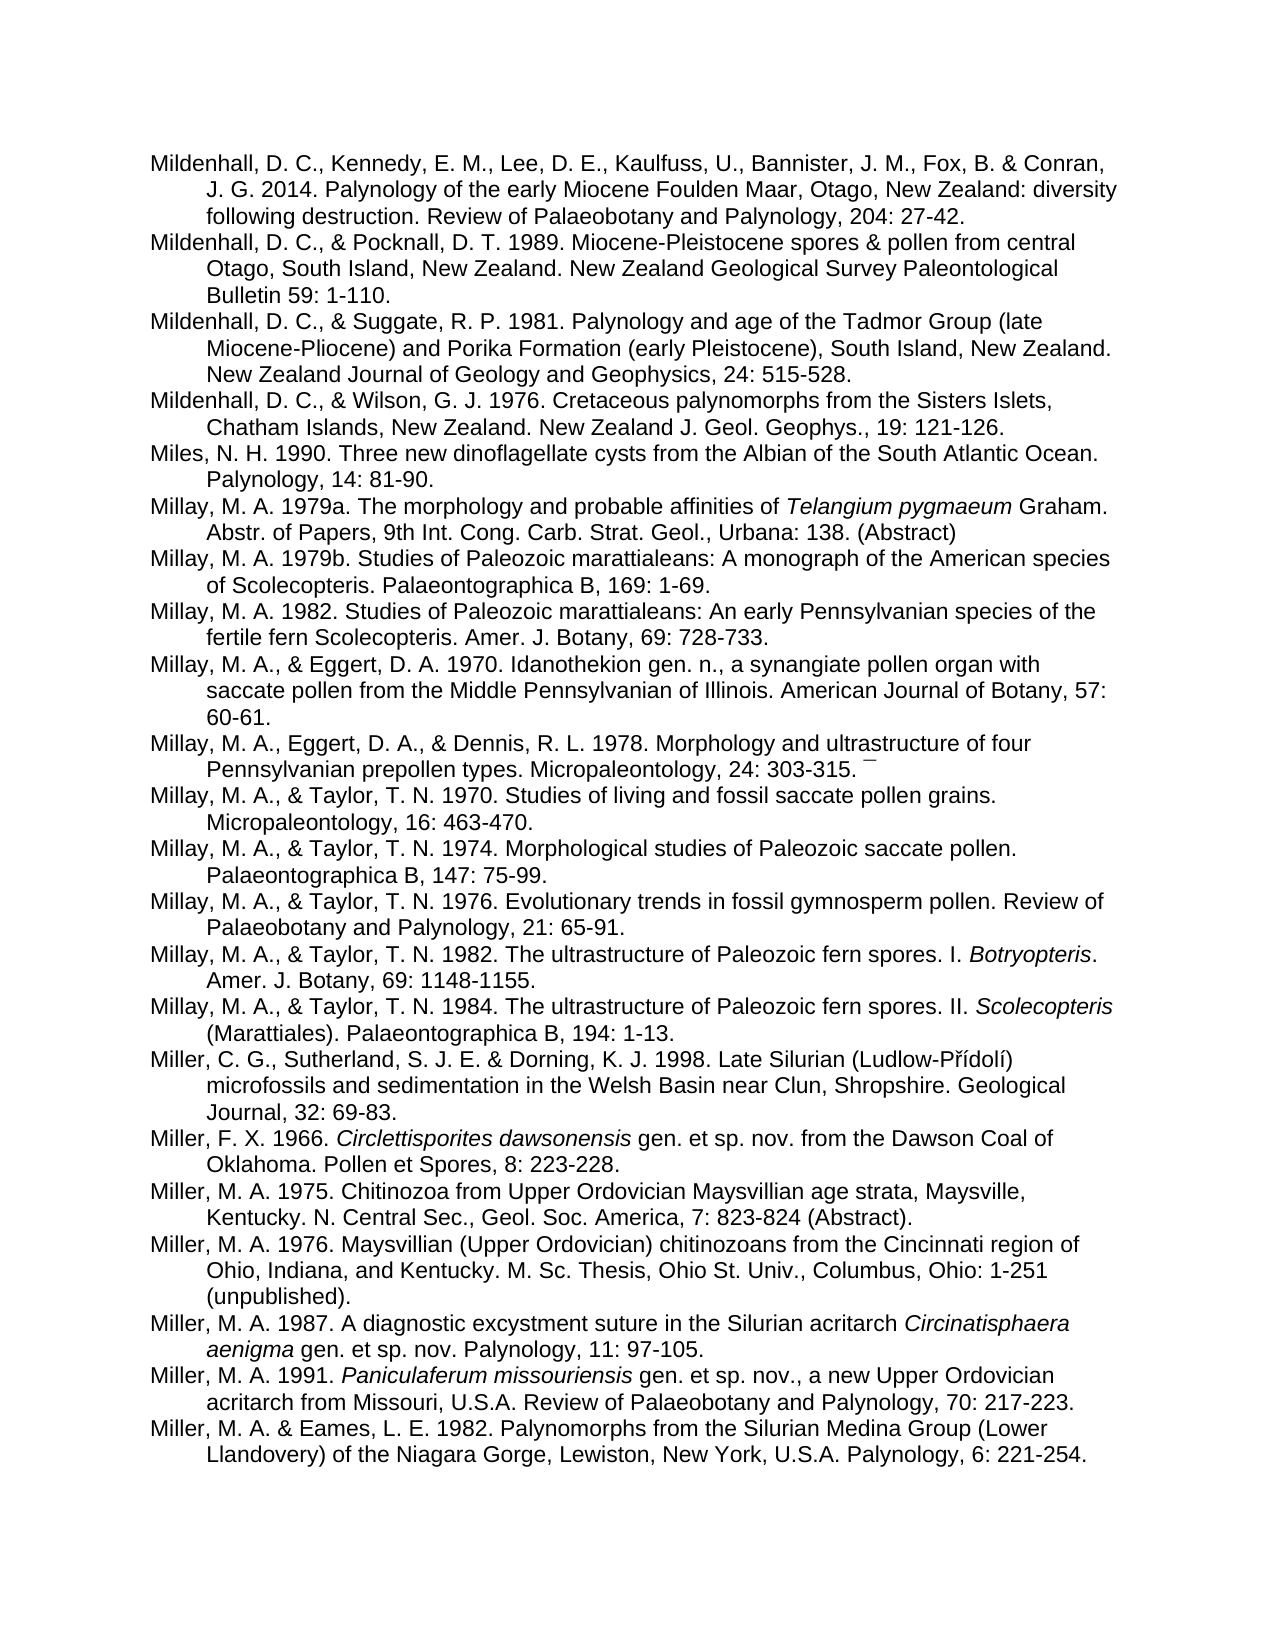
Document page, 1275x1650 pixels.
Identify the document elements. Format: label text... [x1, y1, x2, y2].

text Millay, M. A., & Taylor, T. N. 1970. Studies of living and fossil saccate pollen grains. Micropaleontology, 16: 463-470. [150, 782, 1118, 835]
text Miller, M. A. 1991. Paniculaferum missouriensis gen. et sp. nov., a new Upper Ordovician acritarch from Missouri, U.S.A. Review of Palaeobotany and Palynology, 70: 217-223. [150, 1362, 1118, 1415]
text Millay, M. A., & Taylor, T. N. 1976. Evolutionary trends in fossil gymnosperm pollen. Review of Palaeobotany and Palynology, 21: 65-91. [150, 888, 1118, 941]
text Millay, M. A., & Eggert, D. A. 1970. Idanothekion gen. n., a synangiate pollen organ with saccate pollen from the Middle Pennsylvanian of Illinois. American Journal of Botany, 57: 60-61. [150, 651, 1118, 730]
text Millay, M. A., & Taylor, T. N. 1982. The ultrastructure of Paleozoic fern spores. I. Botryopteris. Amer. J. Botany, 69: 1148-1155. [150, 941, 1118, 993]
text Miller, C. G., Sutherland, S. J. E. & Dorning, K. J. 1998. Late Silurian (Ludlow-Přídolí) microfossils and sedimentation in the Welsh Basin near Clun, Shropshire. Geological Journal, 32: 69-83. [150, 1046, 1118, 1125]
text Mildenhall, D. C., & Wilson, G. J. 1976. Cretaceous palynomorphs from the Sisters Islets, Chatham Islands, New Zealand. New Zealand J. Geol. Geophys., 19: 121-126. [150, 387, 1118, 440]
text Miller, M. A. & Eames, L. E. 1982. Palynomorphs from the Silurian Medina Group (Lower Llandovery) of the Niagara Gorge, Lewiston, New York, U.S.A. Palynology, 6: 221-254. [150, 1415, 1118, 1468]
text Miller, M. A. 1987. A diagnostic excystment suture in the Silurian acritarch Circinatisphaera aenigma gen. et sp. nov. Palynology, 11: 97-105. [150, 1309, 1118, 1362]
text Millay, M. A., Eggert, D. A., & Dennis, R. L. 1978. Morphology and ultrastructure of four Pennsylvanian prepollen types. Micropaleontology, 24: 303-315. ¯ [150, 730, 1118, 782]
text Millay, M. A. 1982. Studies of Paleozoic marattialeans: An early Pennsylvanian species of the fertile fern Scolecopteris. Amer. J. Botany, 69: 728-733. [150, 598, 1118, 651]
text Miller, M. A. 1976. Maysvillian (Upper Ordovician) chitinozoans from the Cincinnati region of Ohio, Indiana, and Kentucky. M. Sc. Thesis, Ohio St. Univ., Columbus, Ohio: 1-251 (unpublished). [150, 1231, 1118, 1309]
text Millay, M. A. 1979a. The morphology and probable affinities of Telangium pygmaeum Graham. Abstr. of Papers, 9th Int. Cong. Carb. Strat. Geol., Urbana: 138. (Abstract) [150, 493, 1118, 545]
text Mildenhall, D. C., & Pocknall, D. T. 1989. Miocene-Pleistocene spores & pollen from central Otago, South Island, New Zealand. New Zealand Geological Survey Paleontological Bulletin 59: 1-110. [150, 229, 1118, 308]
text Millay, M. A. 1979b. Studies of Paleozoic marattialeans: A monograph of the American species of Scolecopteris. Palaeontographica B, 169: 1-69. [150, 545, 1118, 598]
text Millay, M. A., & Taylor, T. N. 1984. The ultrastructure of Paleozoic fern spores. II. Scolecopteris (Marattiales). Palaeontographica B, 194: 1-13. [150, 993, 1118, 1046]
text Miller, M. A. 1975. Chitinozoa from Upper Ordovician Maysvillian age strata, Maysville, Kentucky. N. Central Sec., Geol. Soc. America, 7: 823-824 (Abstract). [150, 1178, 1118, 1231]
text Miller, F. X. 1966. Circlettisporites dawsonensis gen. et sp. nov. from the Dawson Coal of Oklahoma. Pollen et Spores, 8: 223-228. [150, 1125, 1118, 1178]
text Millay, M. A., & Taylor, T. N. 1974. Morphological studies of Paleozoic saccate pollen. Palaeontographica B, 147: 75-99. [150, 835, 1118, 888]
text Mildenhall, D. C., & Suggate, R. P. 1981. Palynology and age of the Tadmor Group (late Miocene-Pliocene) and Porika Formation (early Pleistocene), South Island, New Zealand. New Zealand Journal of Geology and Geophysics, 24: 515-528. [150, 308, 1118, 387]
text Miles, N. H. 1990. Three new dinoflagellate cysts from the Albian of the South Atlantic Ocean. Palynology, 14: 81-90. [150, 440, 1118, 493]
text Mildenhall, D. C., Kennedy, E. M., Lee, D. E., Kaulfuss, U., Bannister, J. M., Fox, B. & Conran, J. G. 2014. Palynology of the early Miocene Foulden Maar, Otago, New Zealand: diversity following destruction. Review of Palaeobotany and Palynology, 204: 27-42. [150, 150, 1118, 229]
